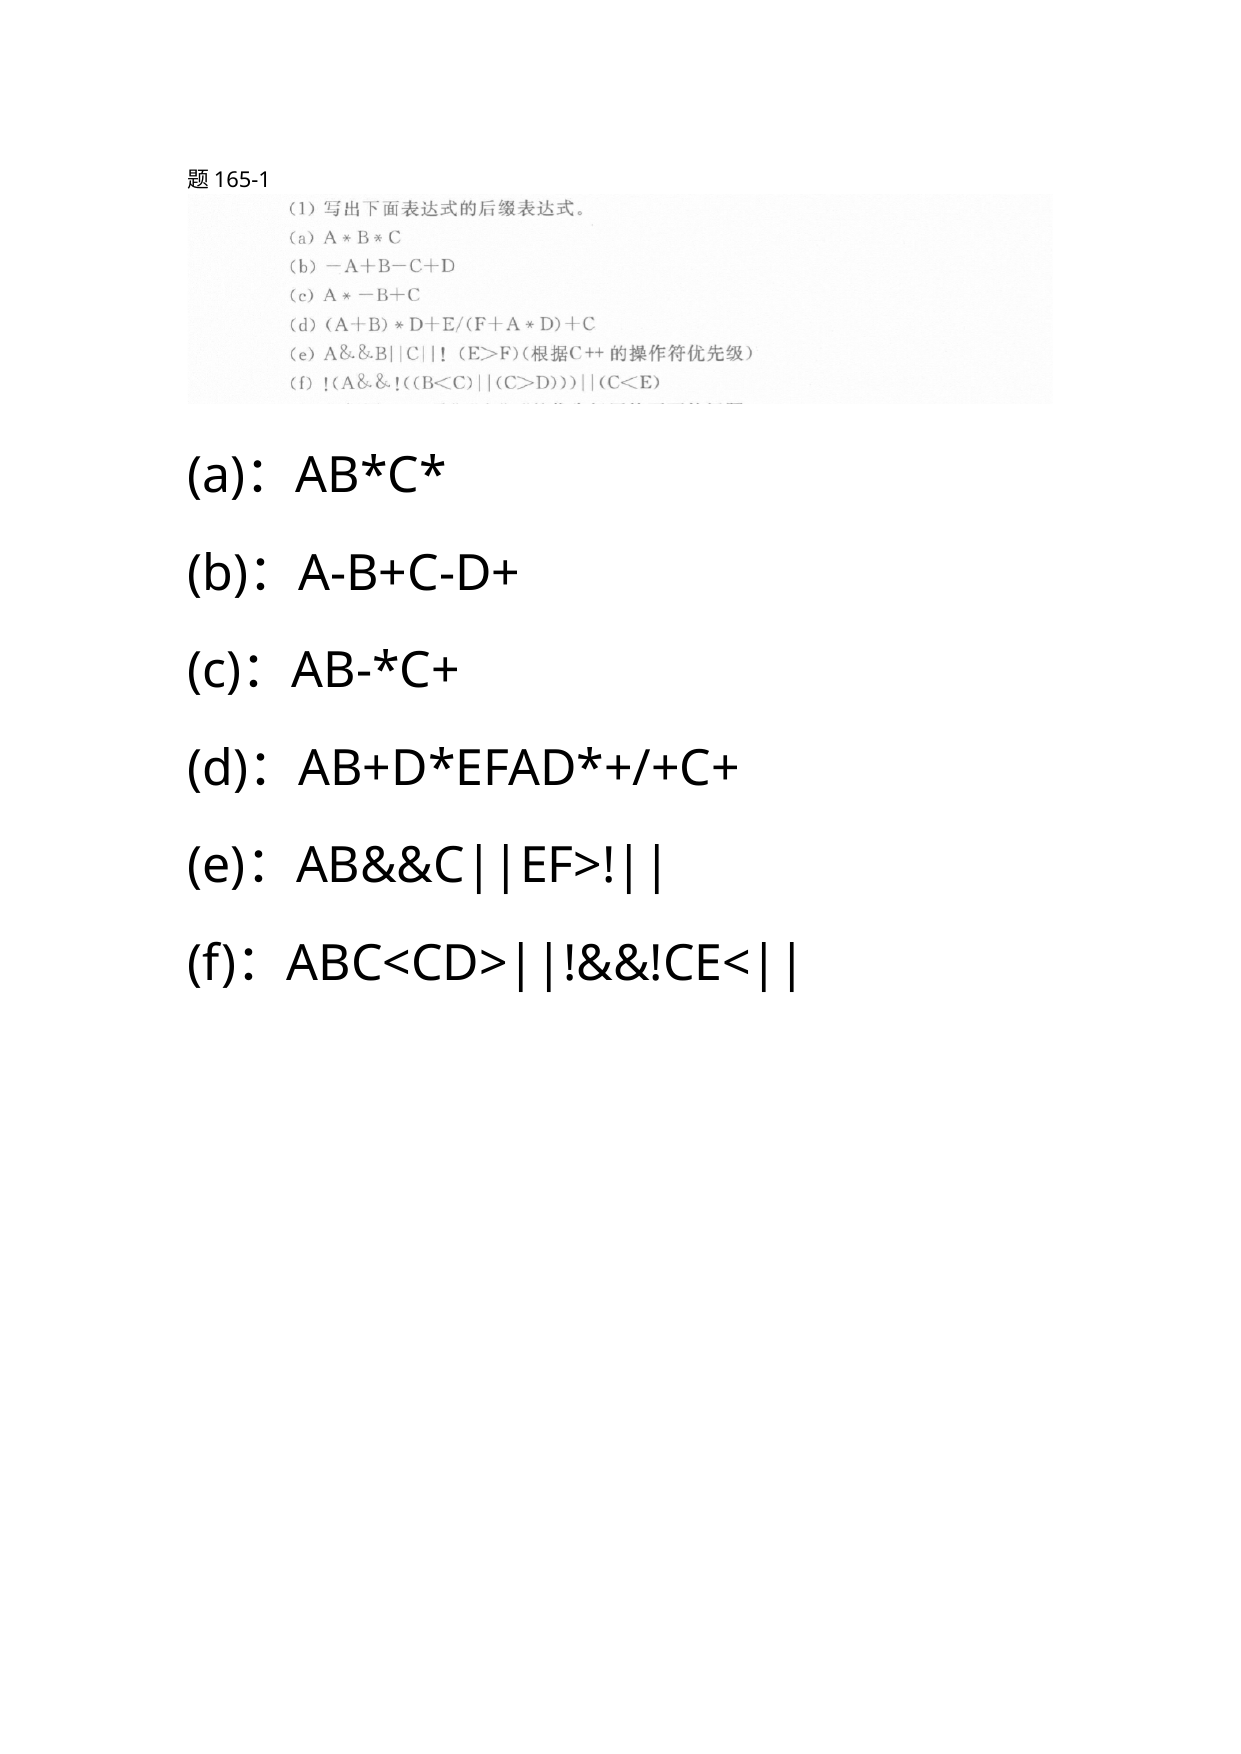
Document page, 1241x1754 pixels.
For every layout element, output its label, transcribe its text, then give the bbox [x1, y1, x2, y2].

text (a)：AB*C* [187, 422, 1053, 519]
text 题165-1 [187, 162, 1053, 194]
text (e)：AB&&C||EF>!|| [187, 812, 1053, 909]
text (f)：ABC<CD>||!&&!CE<|| [187, 909, 1053, 1007]
text (d)：AB+D*EFAD*+/+C+ [187, 714, 1053, 812]
picture [187, 194, 1053, 404]
text (c)：AB-*C+ [187, 617, 1053, 714]
text (b)：A-B+C-D+ [187, 519, 1053, 617]
